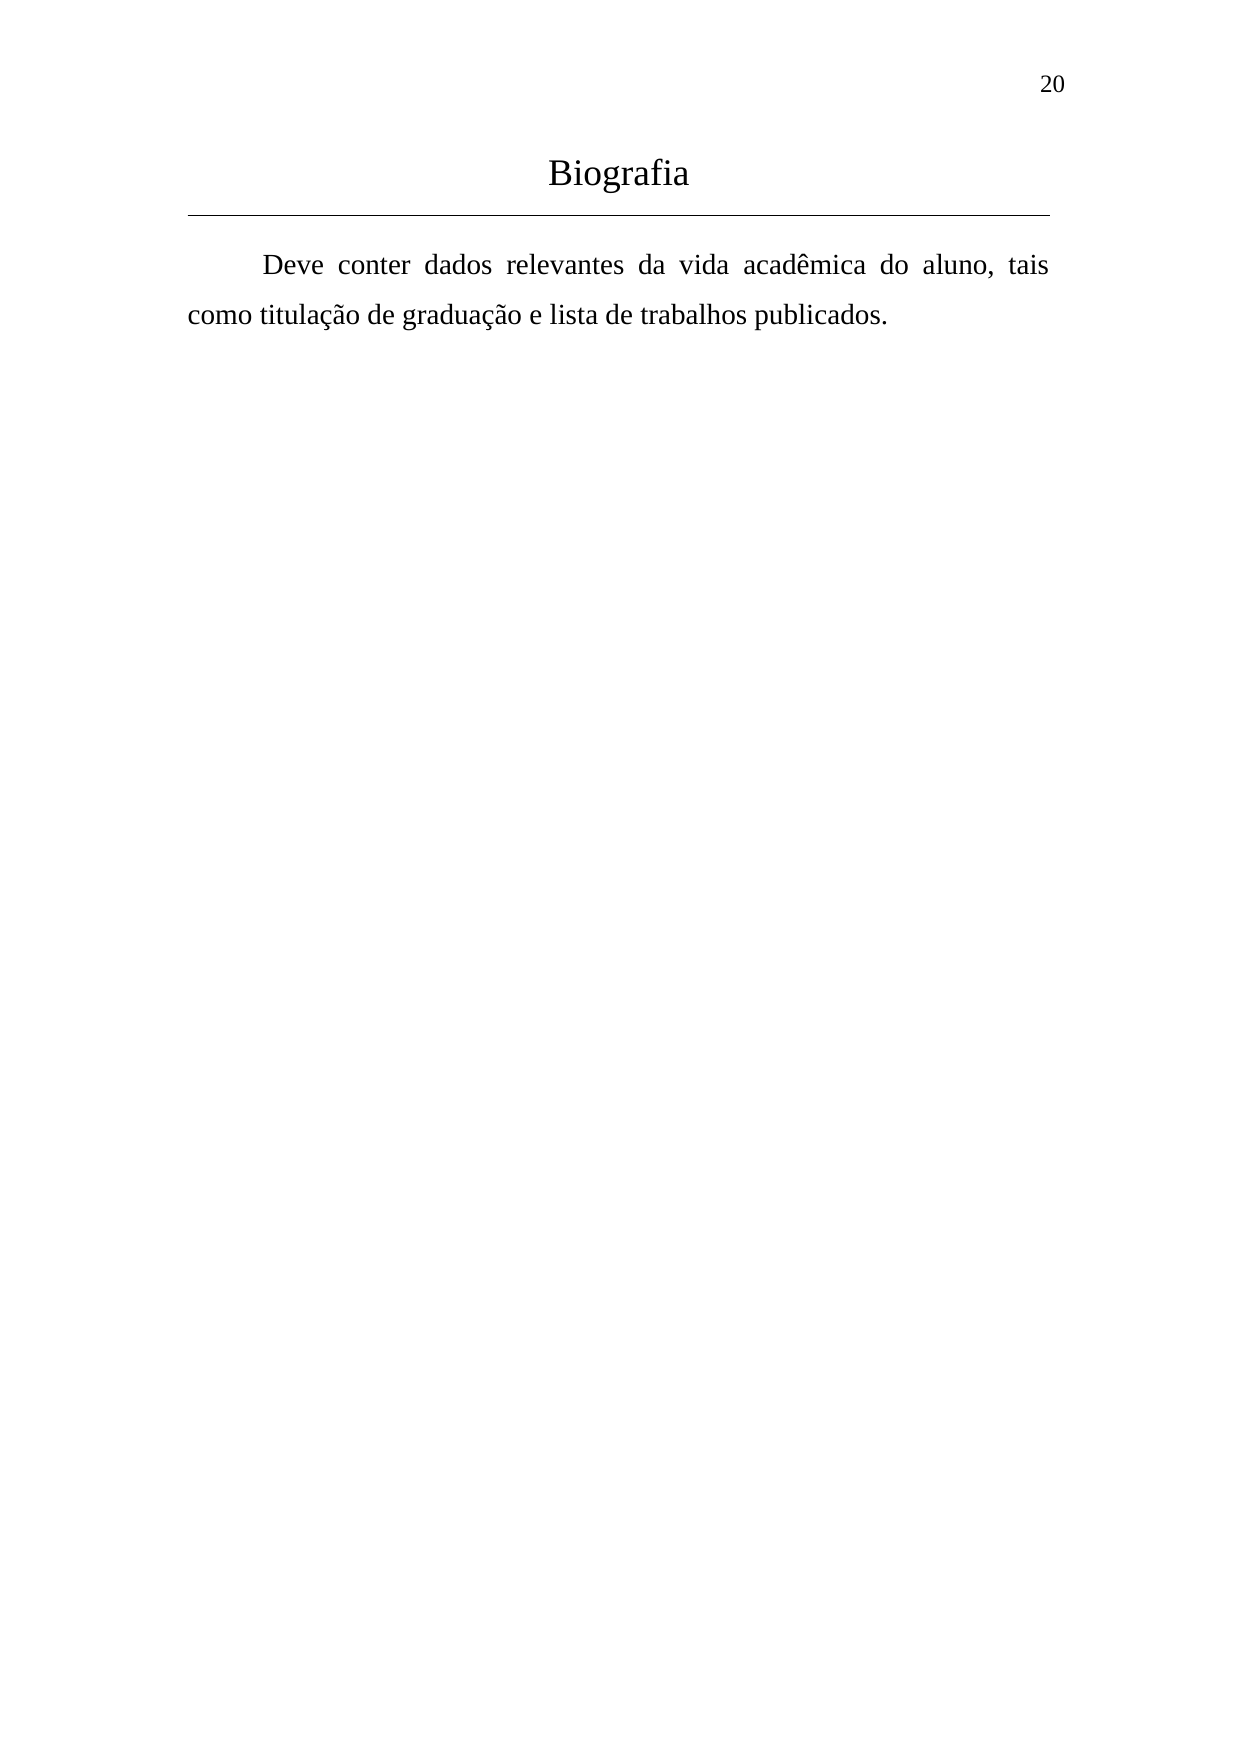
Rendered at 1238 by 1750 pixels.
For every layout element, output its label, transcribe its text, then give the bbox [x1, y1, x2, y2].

text Biografia [187, 150, 1050, 193]
text Deve conter dados relevantes da vida acadêmica do aluno, tais como titulação de graduação e lista de trabalhos publicados. [187, 247, 1050, 331]
